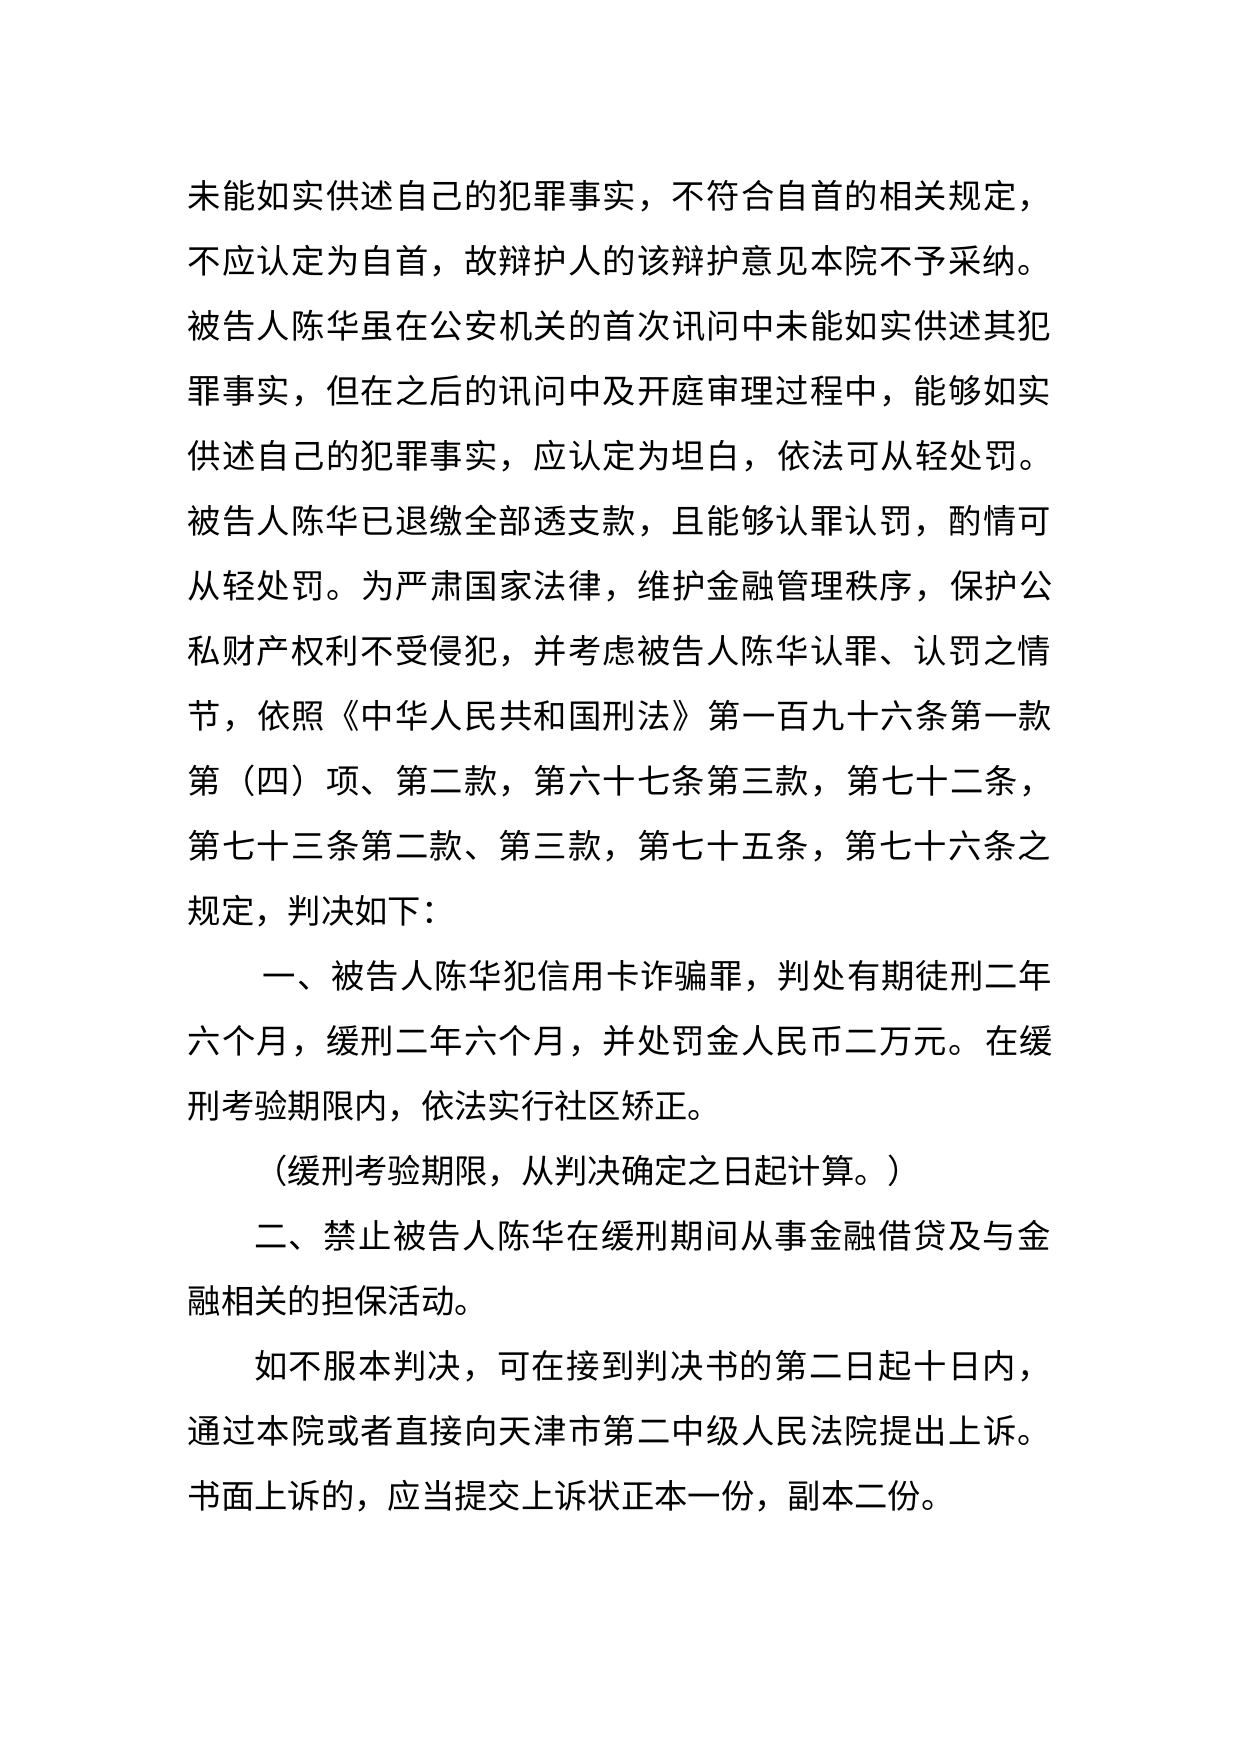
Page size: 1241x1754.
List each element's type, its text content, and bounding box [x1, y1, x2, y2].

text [187, 162, 1053, 942]
text 二、禁止被告人陈华在缓刑期间从事金融借贷及与金融相关的担保活动。 [187, 1202, 1053, 1332]
text 一、被告人陈华犯信用卡诈骗罪，判处有期徒刑二年六个月，缓刑二年六个月，并处罚金人民币二万元。在缓刑考验期限内，依法实行社区矫正。 [187, 942, 1053, 1137]
text （缓刑考验期限，从判决确定之日起计算。） [187, 1137, 1053, 1202]
text 如不服本判决，可在接到判决书的第二日起十日内，通过本院或者直接向天津市第二中级人民法院提出上诉。书面上诉的，应当提交上诉状正本一份，副本二份。 [187, 1332, 1053, 1527]
